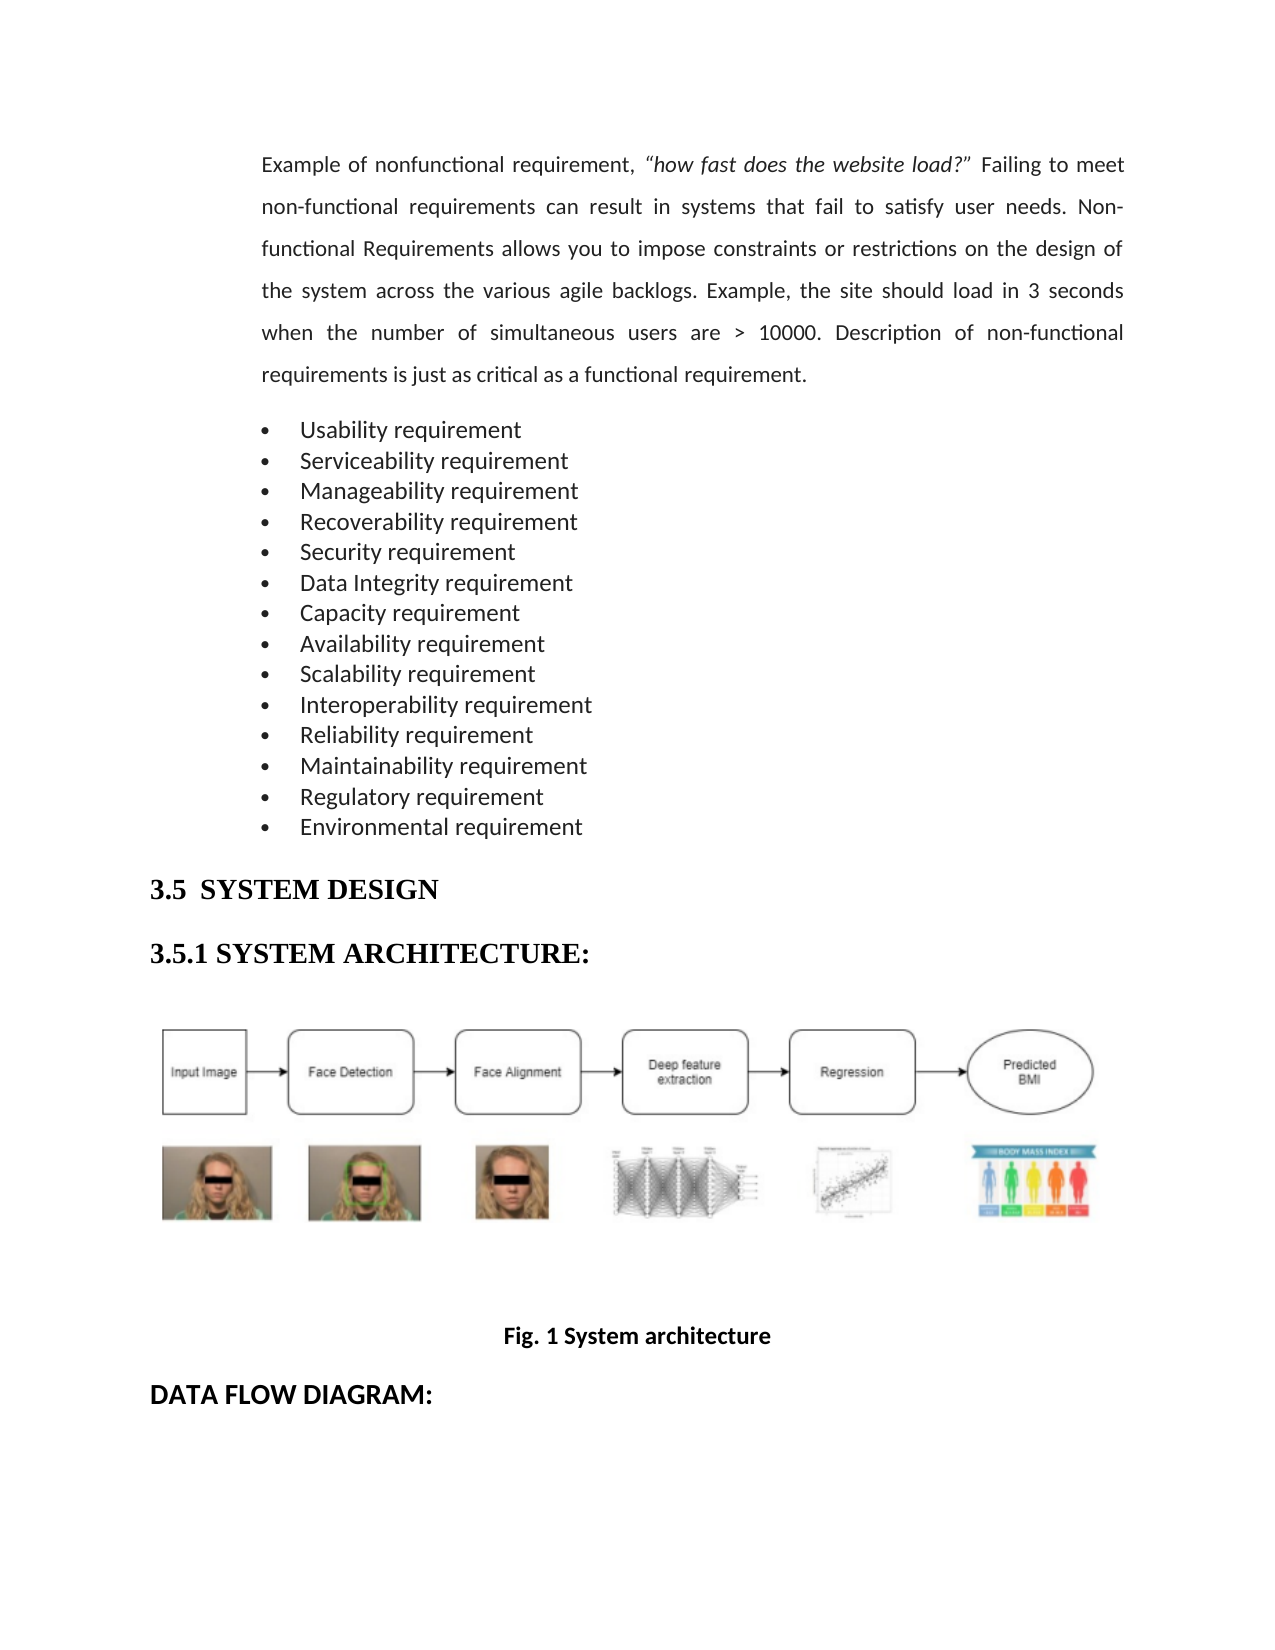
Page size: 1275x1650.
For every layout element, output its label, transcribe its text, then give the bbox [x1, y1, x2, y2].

list Manageability requirement [261, 475, 1125, 506]
list Availability requirement [261, 628, 1125, 658]
list Data Integrity requirement [261, 567, 1125, 597]
text 3.5 SYSTEM DESIGN [150, 872, 1125, 906]
picture [150, 995, 1125, 1234]
list Maintainability requirement [261, 750, 1125, 781]
list Capacity requirement [261, 597, 1125, 628]
text 3.5.1 SYSTEM ARCHITECTURE: [150, 936, 1125, 969]
list Serviceability requirement [261, 445, 1125, 475]
list Interoperability requirement [261, 689, 1125, 719]
list Recoverability requirement [261, 506, 1125, 536]
list Security requirement [261, 536, 1125, 567]
list Usability requirement [261, 414, 1125, 445]
text Fig. 1 System architecture [150, 1321, 1125, 1351]
list Scalability requirement [261, 658, 1125, 689]
list Regulatory requirement [261, 781, 1125, 811]
list Environmental requirement [261, 811, 1125, 842]
text DATA FLOW DIAGRAM: [150, 1376, 1125, 1412]
list Reliability requirement [261, 719, 1125, 750]
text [261, 150, 1125, 388]
